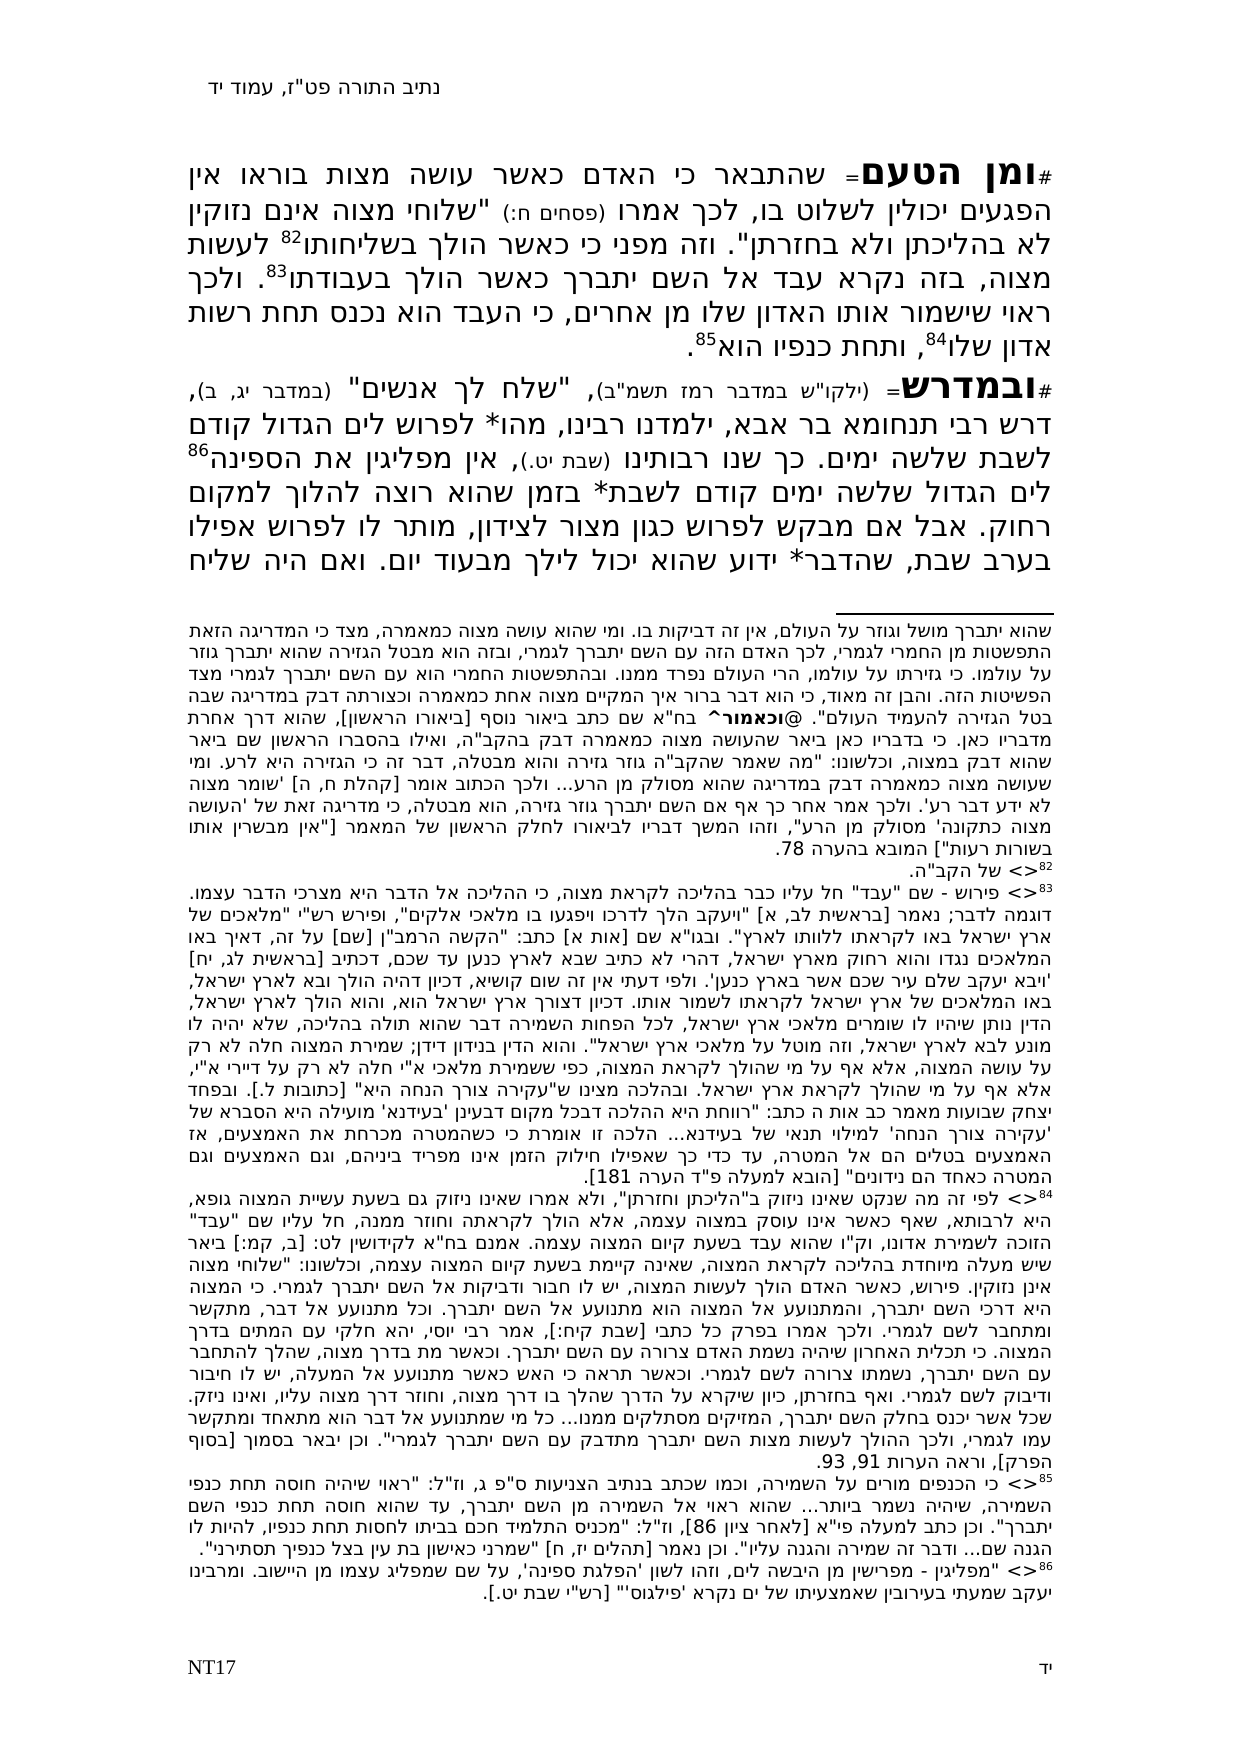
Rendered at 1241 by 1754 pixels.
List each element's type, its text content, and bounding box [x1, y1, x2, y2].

text #ובמדרש= (ילקו"ש במדבר רמז תשמ"ב), "שלח לך אנשים" (במדבר יג, ב), דרש רבי תנחומא בר אבא, ילמדנו רבינו, מהו* לפרוש לים הגדול קודם לשבת שלשה ימים. כך שנו רבותינו (שבת יט.), אין מפליגין את הספינה לים הגדול שלשה ימים קודם לשבת* בזמן שהוא רוצה להלוך למקום רחוק. אבל אם מבקש לפרוש כגון מצור לצידון, מותר לו לפרוש אפילו בערב שבת, שהדבר* ידוע שהוא יכול לילך מבעוד יום. ואם היה שליח מצוה, מותר לו לפרוש איזה יום שירצה. וכן שנינו (סוכה כה.) שלוחי מצוה פטורין מן הסוכה. שאין לך חביב לפני הקב"ה כשליח שהוא משתלח לעשות מצוה, ונותן נפשו להצליח בשליחותו. כאותן שנים ששלח יהושע בן נון (יהושע ב, א), ומי היו, פנחס וכלב. [187, 363, 1053, 577]
text #ומן הטעם= שהתבאר כי האדם כאשר עושה מצות בוראו אין הפגעים יכולין לשלוט בו, לכך אמרו (פסחים ח:) "שלוחי מצוה אינם נזוקין לא בהליכתן ולא בחזרתן". וזה מפני כי כאשר הולך בשליחותו לעשות מצוה, בזה נקרא עבד אל השם יתברך כאשר הולך בעבודתו. ולכך ראוי שישמור אותו האדון שלו מן אחרים, כי העבד הוא נכנס תחת רשות אדון שלו, ותחת כנפיו הוא. [187, 150, 1053, 363]
